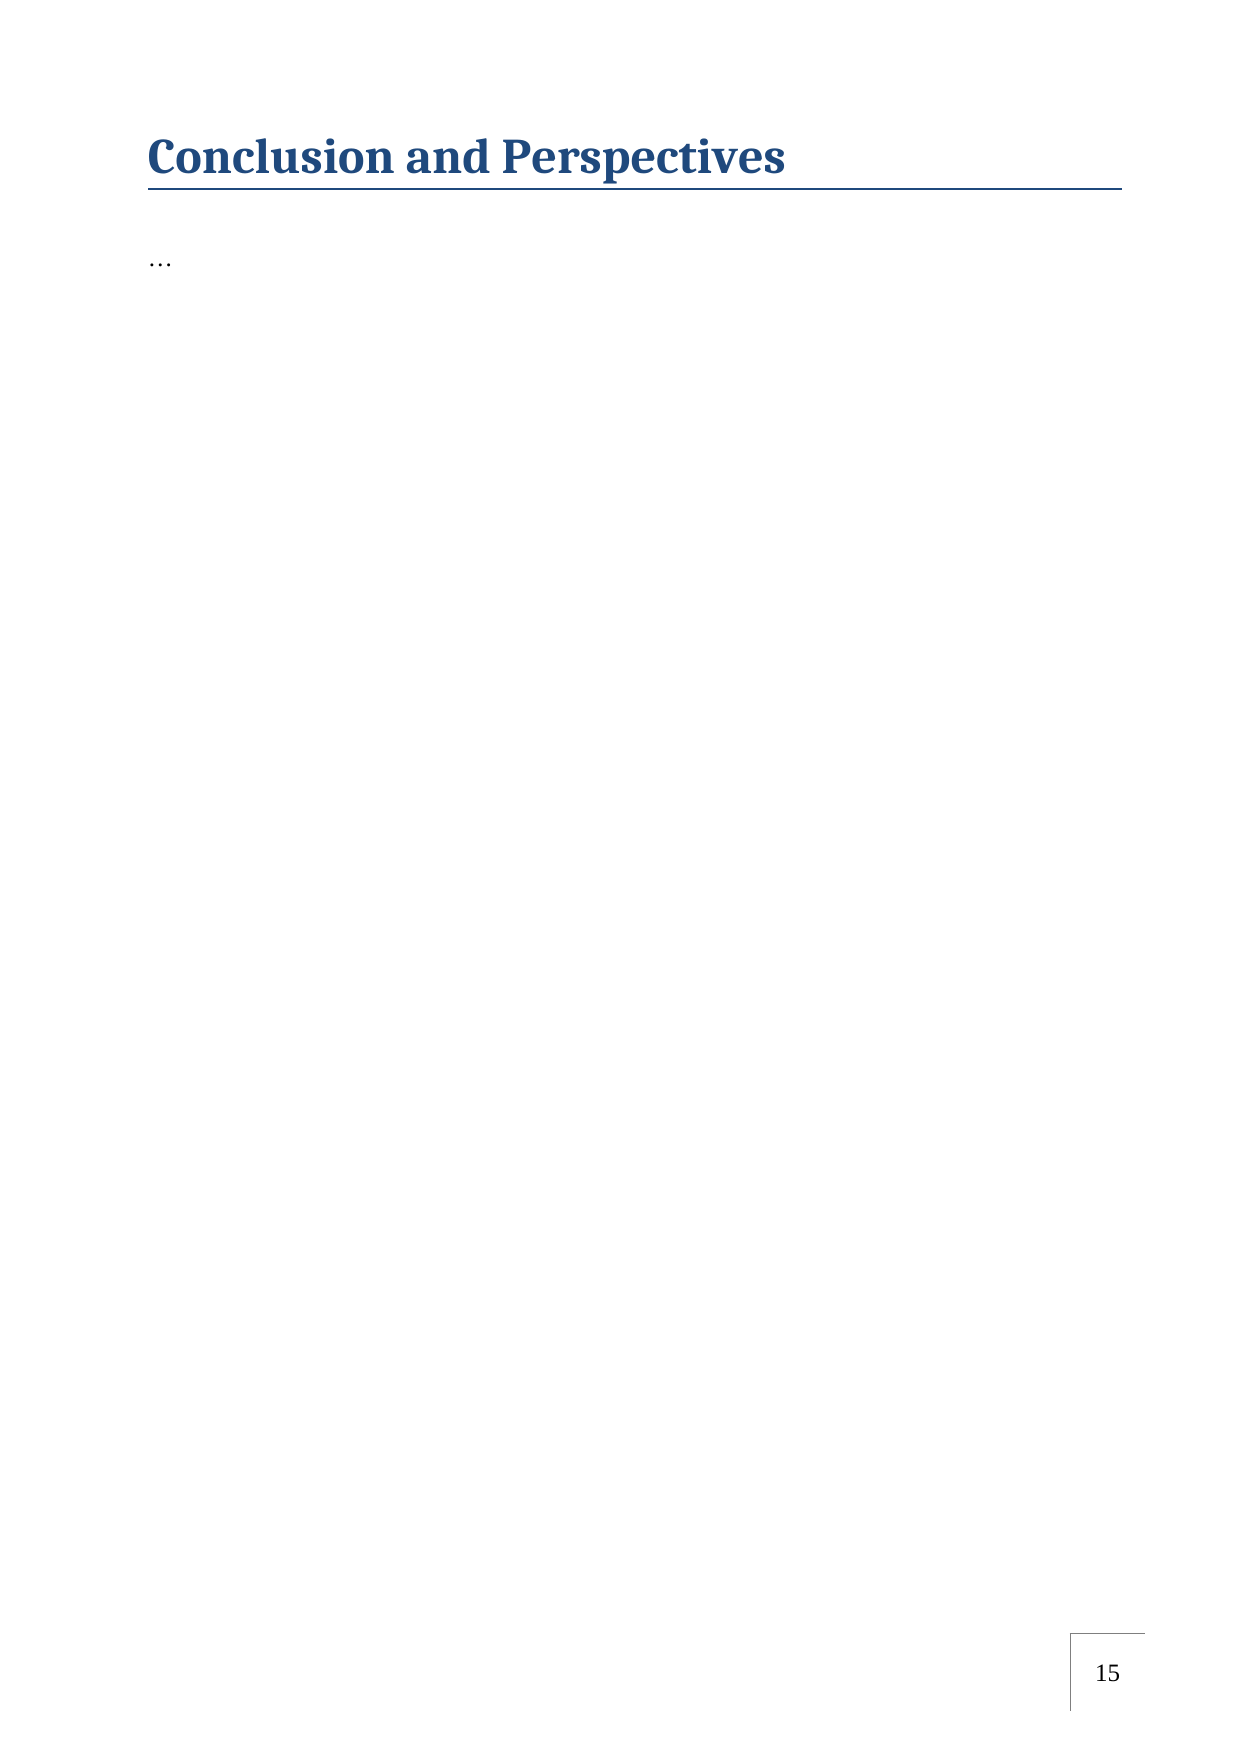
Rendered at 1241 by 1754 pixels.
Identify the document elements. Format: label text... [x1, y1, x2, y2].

subtitle Conclusion and Perspectives [148, 129, 1122, 188]
text … [148, 243, 1122, 272]
